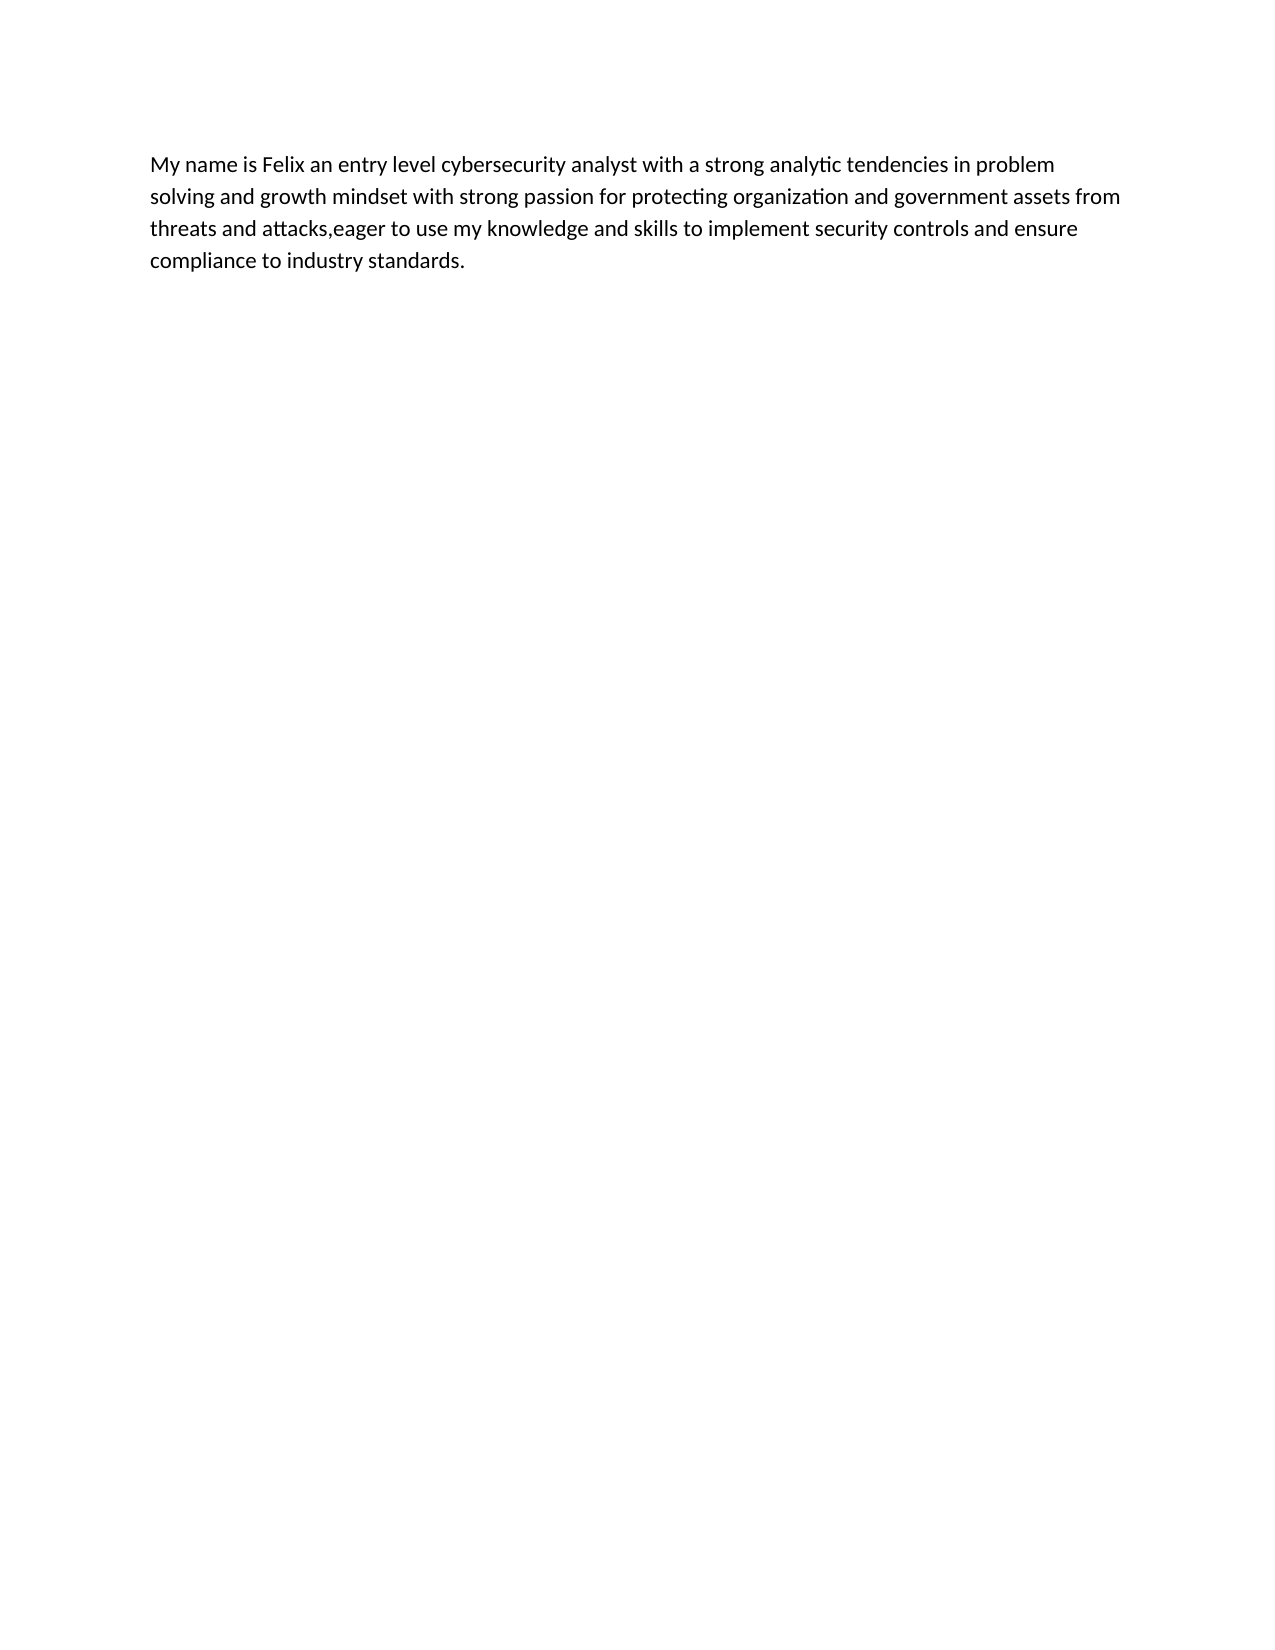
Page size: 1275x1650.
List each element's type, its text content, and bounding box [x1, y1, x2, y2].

text My name is Felix an entry level cybersecurity analyst with a strong analytic tendencies in problem solving and growth mindset with strong passion for protecting organization and government assets from threats and attacks,eager to use my knowledge and skills to implement security controls and ensure compliance to industry standards. [150, 150, 1125, 274]
